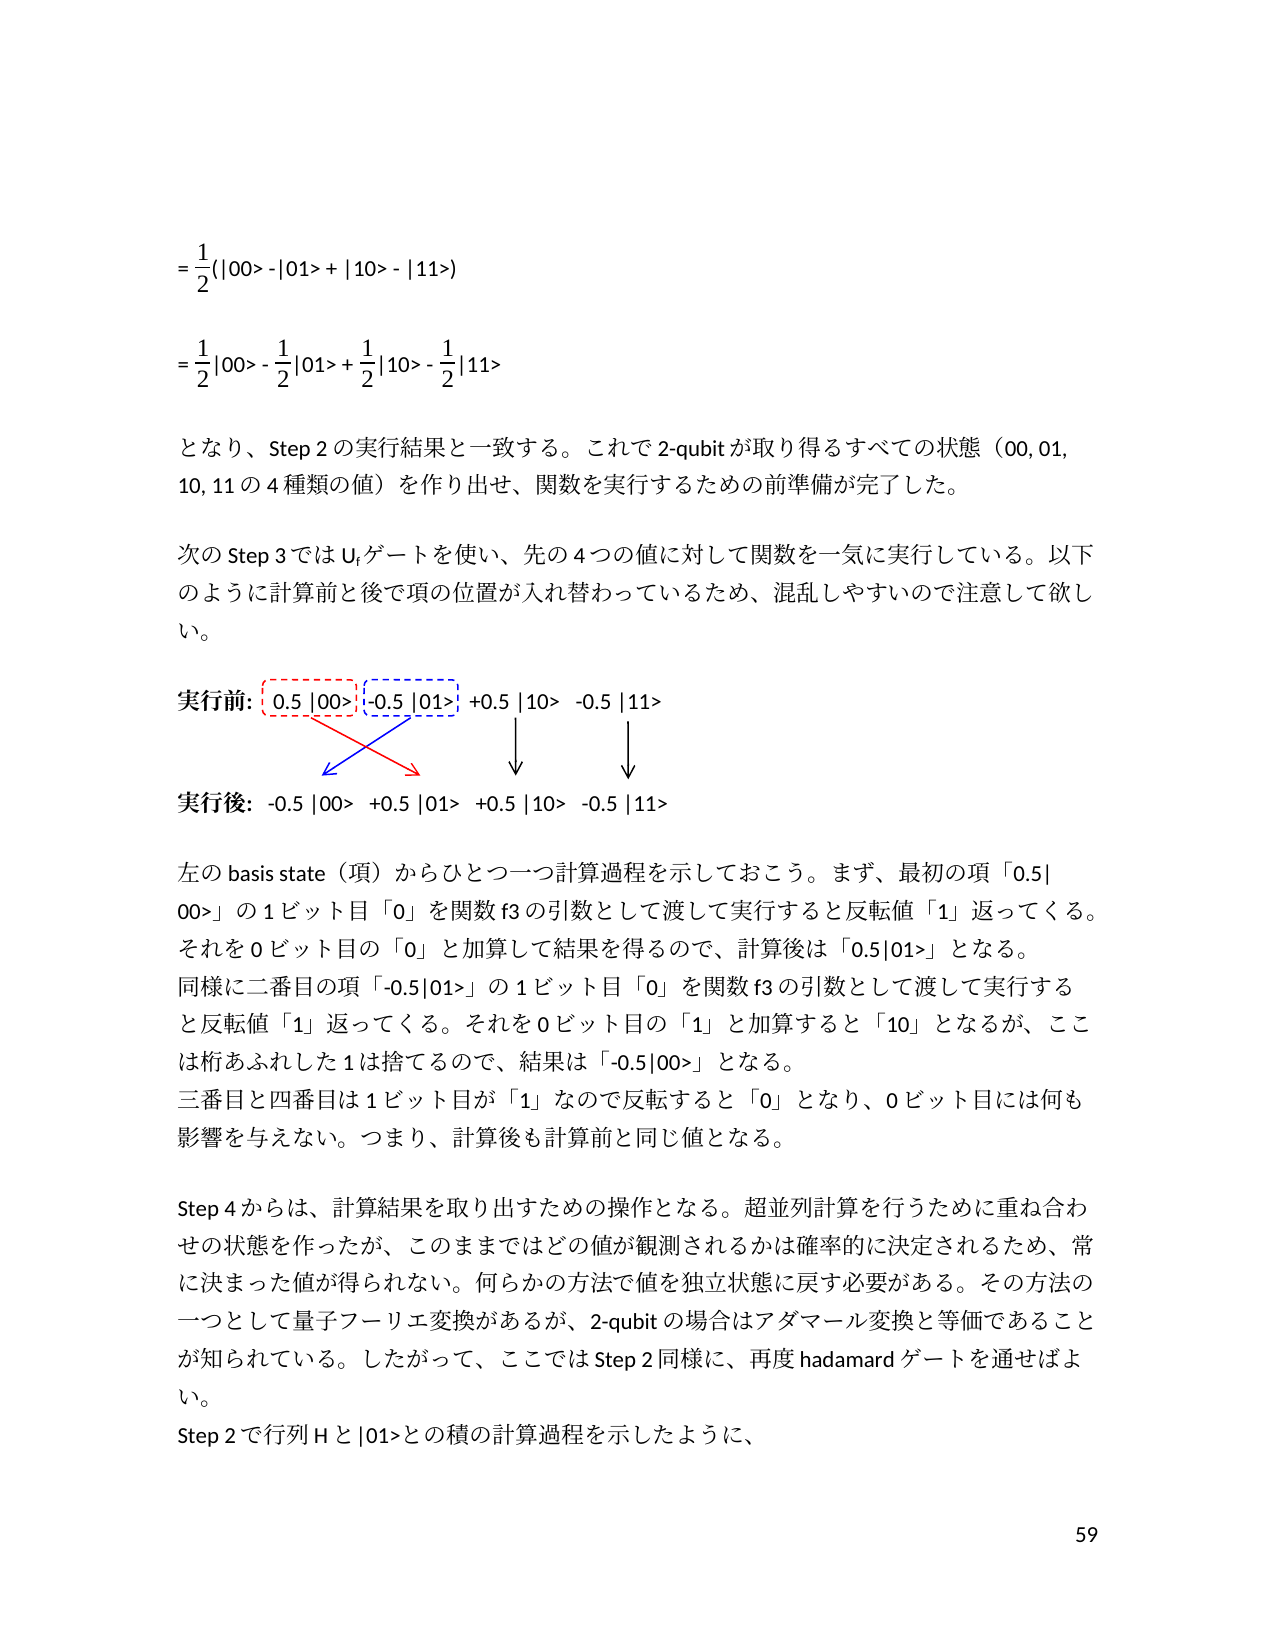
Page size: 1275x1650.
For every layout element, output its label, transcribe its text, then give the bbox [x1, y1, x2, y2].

text 実行前: 0.5 |00> -0.5 |01> +0.5 |10> -0.5 |11> [177, 683, 1098, 716]
text 左のbasis state（項）からひとつ一つ計算過程を示しておこう。まず、最初の項「0.5|00>」の1ビット目「0」を関数f3の引数として渡して実行すると反転値「1」返ってくる。それを0ビット目の「0」と加算して結果を得るので、計算後は「0.5|01>」となる。 [177, 855, 1098, 964]
text Step 4からは、計算結果を取り出すための操作となる。超並列計算を行うために重ね合わせの状態を作ったが、このままではどの値が観測されるかは確率的に決定されるため、常に決まった値が得られない。何らかの方法で値を独立状態に戻す必要がある。その方法の一つとして量子フーリエ変換があるが、2-qubitの場合はアダマール変換と等価であることが知られている。したがって、ここではStep 2同様に、再度hadamardゲートを通せばよい。 [177, 1190, 1098, 1412]
text 同様に二番目の項「-0.5|01>」の1ビット目「0」を関数f3の引数として渡して実行すると反転値「1」返ってくる。それを0ビット目の「1」と加算すると「10」となるが、ここは桁あふれした1は捨てるので、結果は「-0.5|00>」となる。 [177, 969, 1098, 1077]
text 三番目と四番目は1ビット目が「1」なので反転すると「0」となり、0ビット目には何も影響を与えない。つまり、計算後も計算前と同じ値となる。 [177, 1082, 1098, 1153]
text Step 2で行列Hと|01>との積の計算過程を示したように、 [177, 1417, 1098, 1450]
text 次のStep 3ではUfゲートを使い、先の4つの値に対して関数を一気に実行している。以下のように計算前と後で項の位置が入れ替わっているため、混乱しやすいので注意して欲しい。 [177, 537, 1098, 646]
text 実行後: -0.5 |00> +0.5 |01> +0.5 |10> -0.5 |11> [177, 785, 1098, 818]
text = (|00> -|01> + |10> - |11>) [177, 239, 1098, 298]
text となり、Step 2の実行結果と一致する。これで2-qubitが取り得るすべての状態（00, 01, 10, 11の4種類の値）を作り出せ、関数を実行するための前準備が完了した。 [177, 429, 1098, 500]
text = |00> - |01> + |10> - |11> [177, 334, 1098, 393]
